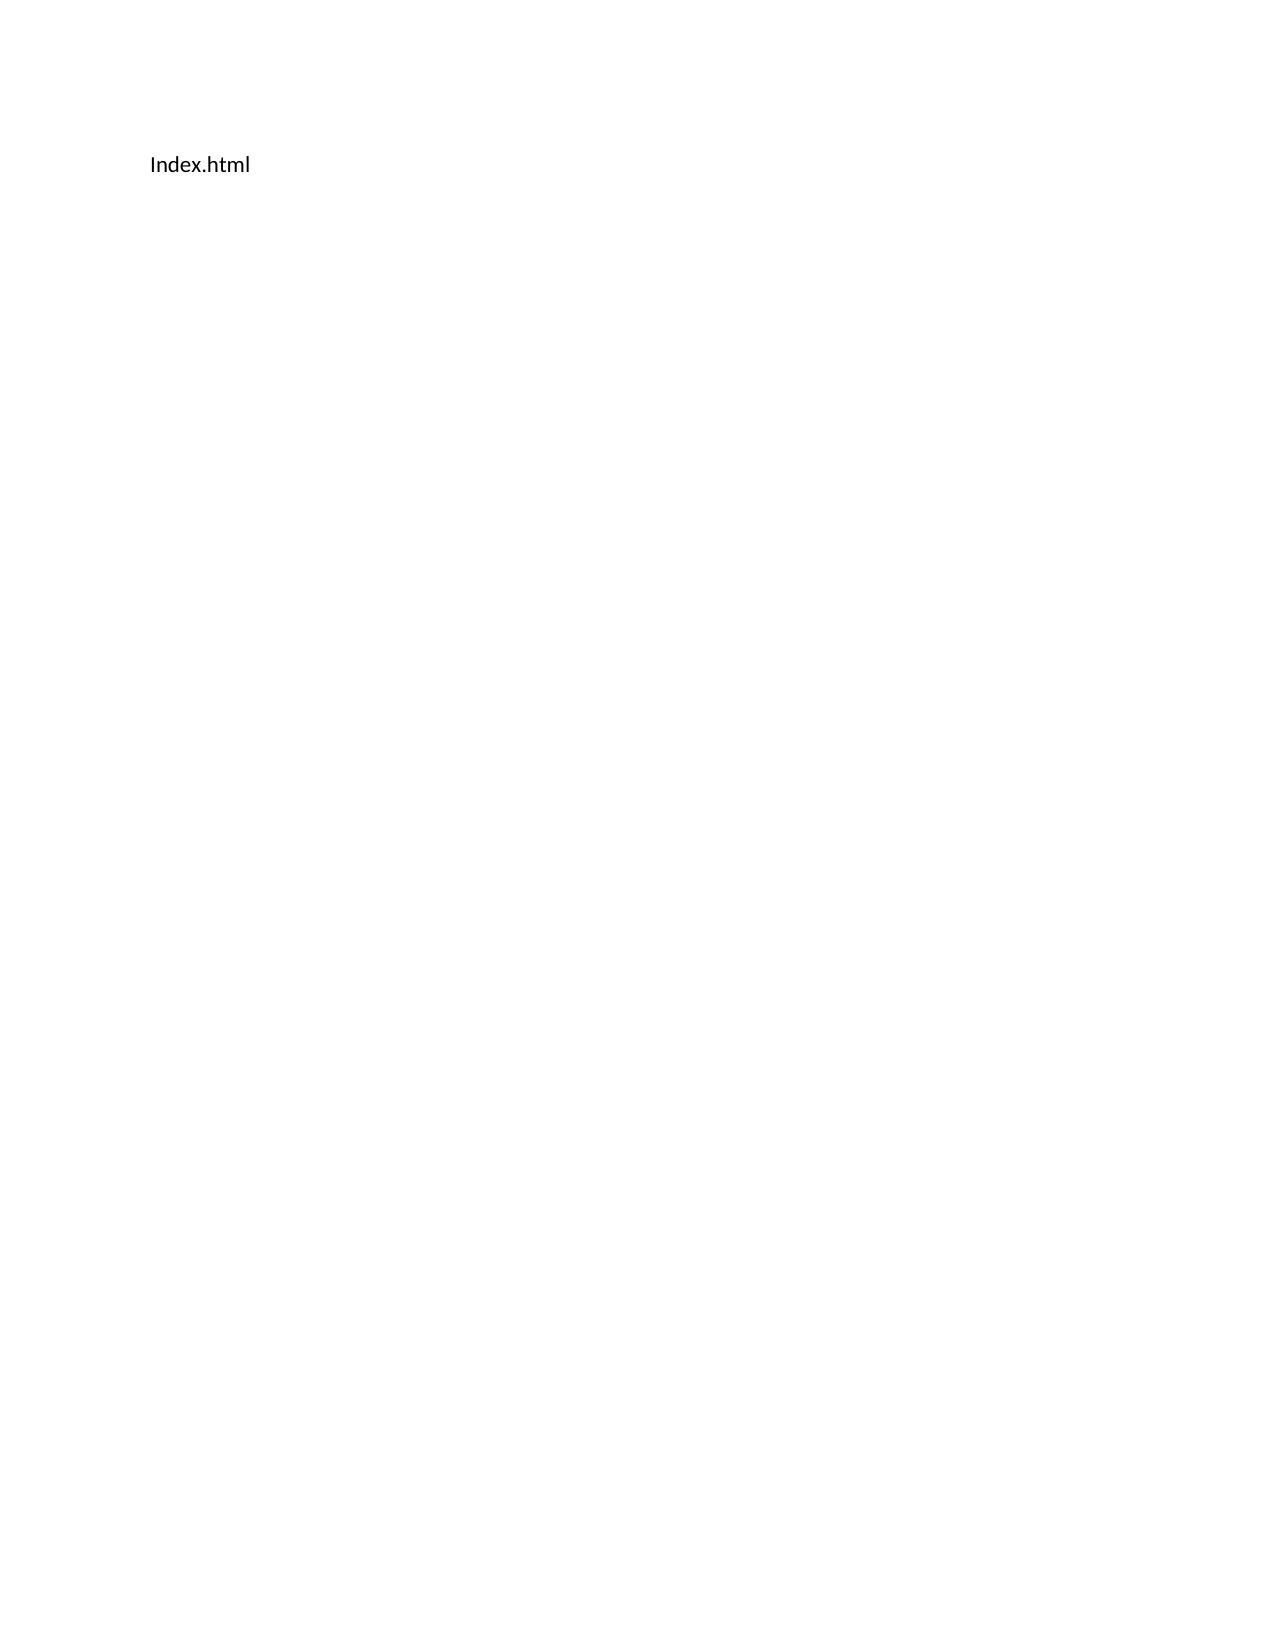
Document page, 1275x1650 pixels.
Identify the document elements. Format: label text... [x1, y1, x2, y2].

text Index.html [150, 150, 1125, 178]
